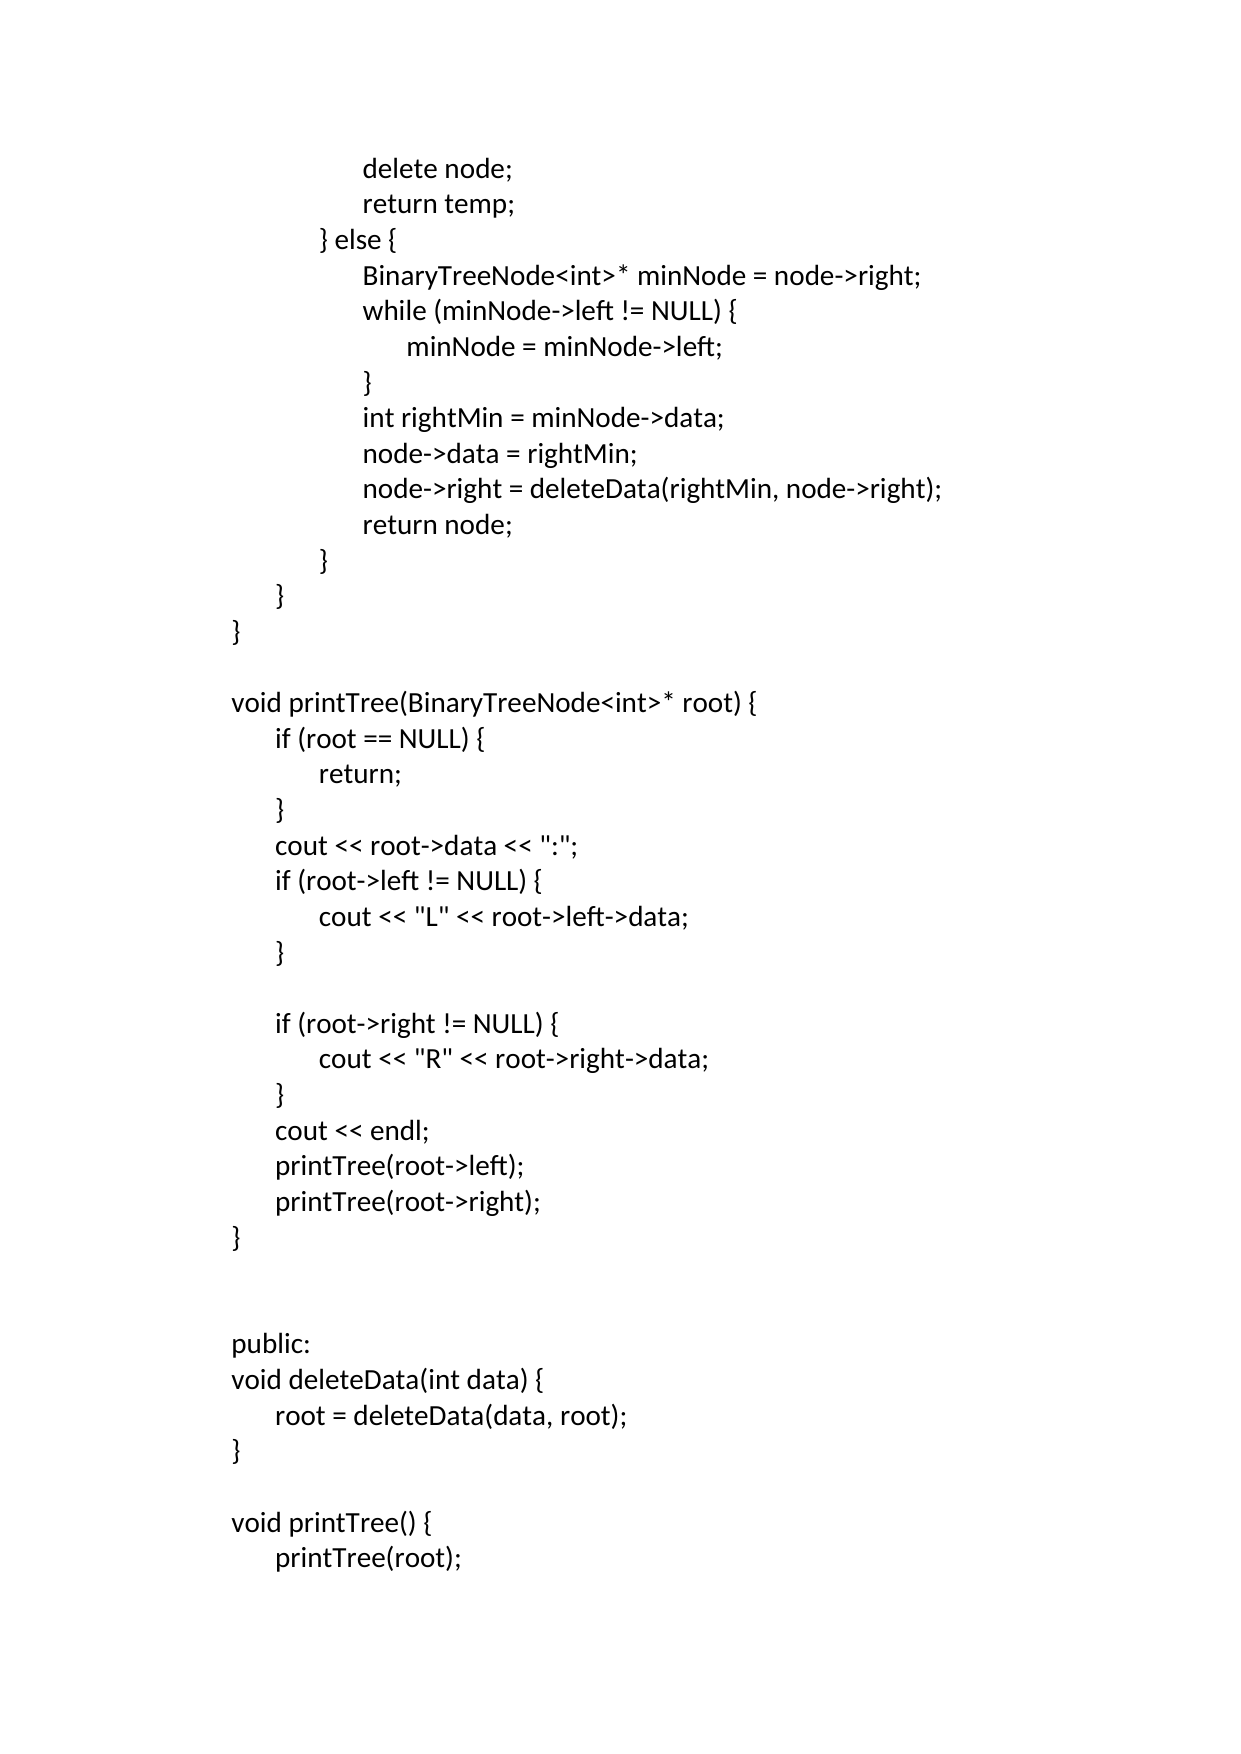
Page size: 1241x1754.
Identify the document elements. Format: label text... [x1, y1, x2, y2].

text delete node; [187, 150, 1053, 186]
text return node; [187, 506, 1053, 542]
text cout << root->data << ":"; [187, 827, 1053, 862]
text cout << endl; [187, 1112, 1053, 1147]
text } [187, 791, 1053, 827]
text } [187, 934, 1053, 969]
text } [187, 542, 1053, 577]
text return temp; [187, 186, 1053, 221]
text public: [187, 1326, 1053, 1361]
text if (root->right != NULL) { [187, 1005, 1053, 1041]
text int rightMin = minNode->data; [187, 399, 1053, 435]
text node->data = rightMin; [187, 435, 1053, 471]
text if (root == NULL) { [187, 720, 1053, 756]
text } [187, 1219, 1053, 1254]
text while (minNode->left != NULL) { [187, 292, 1053, 328]
text } [187, 1076, 1053, 1112]
text minNode = minNode->left; [187, 328, 1053, 364]
text printTree(root->right); [187, 1183, 1053, 1219]
text } [187, 1432, 1053, 1468]
text } [187, 613, 1053, 649]
text } [187, 577, 1053, 613]
text node->right = deleteData(rightMin, node->right); [187, 471, 1053, 506]
text if (root->left != NULL) { [187, 862, 1053, 898]
text printTree(root->left); [187, 1147, 1053, 1183]
text cout << "R" << root->right->data; [187, 1041, 1053, 1076]
text cout << "L" << root->left->data; [187, 898, 1053, 934]
text root = deleteData(data, root); [187, 1397, 1053, 1432]
text void deleteData(int data) { [187, 1361, 1053, 1397]
text printTree(root); [187, 1539, 1053, 1575]
text return; [187, 756, 1053, 791]
text BinaryTreeNode<int>* minNode = node->right; [187, 257, 1053, 292]
text void printTree(BinaryTreeNode<int>* root) { [187, 684, 1053, 720]
text void printTree() { [187, 1504, 1053, 1539]
text } [187, 364, 1053, 399]
text } else { [187, 221, 1053, 257]
